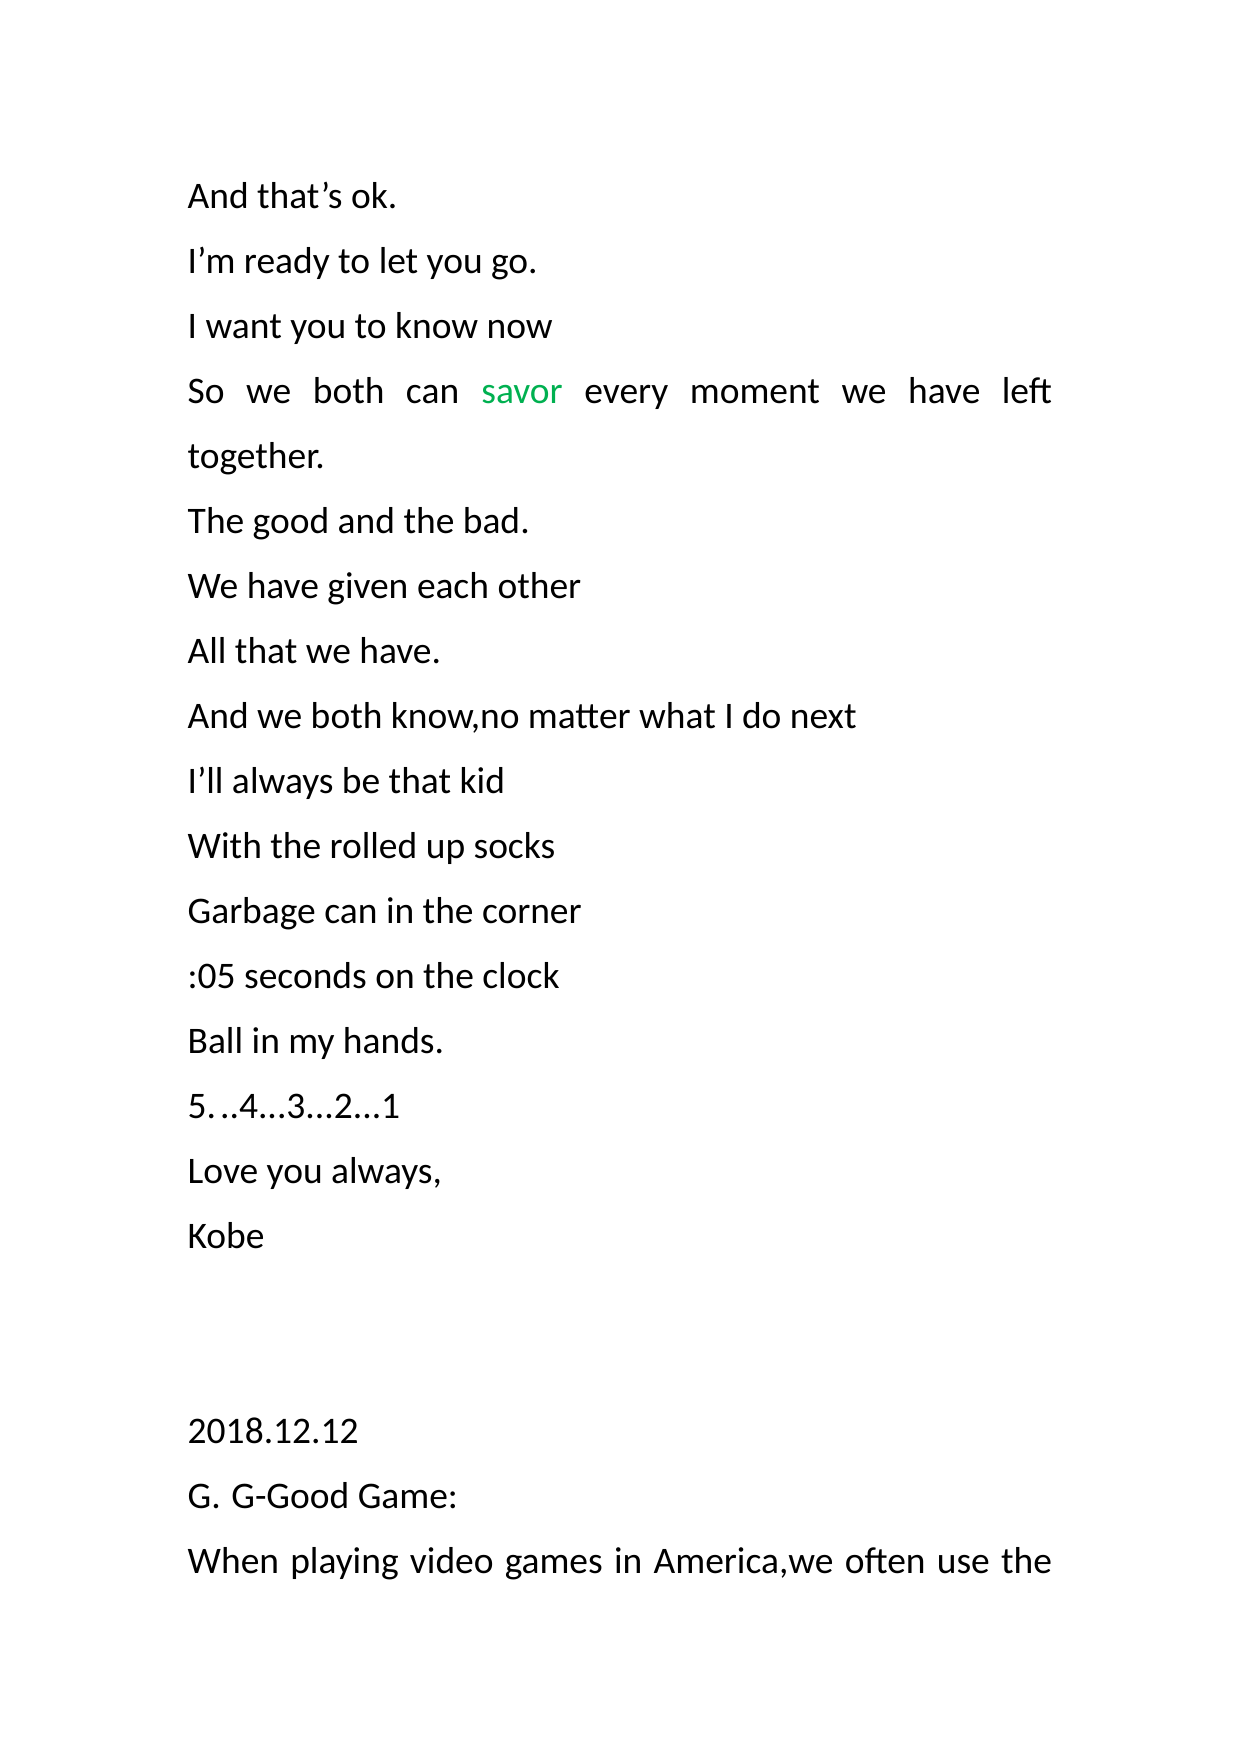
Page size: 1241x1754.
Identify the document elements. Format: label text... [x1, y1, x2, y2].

text The good and the bad. [187, 487, 1053, 552]
text I want you to know now [187, 292, 1053, 357]
text :05 seconds on the clock [187, 942, 1053, 1007]
text So we both can savor every moment we have left together. [187, 357, 1053, 487]
list Kobe [187, 1202, 1053, 1267]
list ..4...3...2...1 [187, 1072, 1053, 1137]
list G-Good Game: [187, 1462, 1053, 1527]
text All that we have. [187, 617, 1053, 682]
text I’m ready to let you go. [187, 227, 1053, 292]
text We have given each other [187, 552, 1053, 617]
text And that’s ok. [187, 162, 1053, 227]
list When playing video games in America,we often use the letters G.G to tell other team that they did good,it literally means good game. [187, 1527, 1053, 1592]
text I’ll always be that kid [187, 747, 1053, 812]
list Love you always, [187, 1137, 1053, 1202]
text With the rolled up socks [187, 812, 1053, 877]
text Garbage can in the corner [187, 877, 1053, 942]
text And we both know,no matter what I do next [187, 682, 1053, 747]
text Ball in my hands. [187, 1007, 1053, 1072]
text 2018.12.12 [187, 1397, 1053, 1462]
